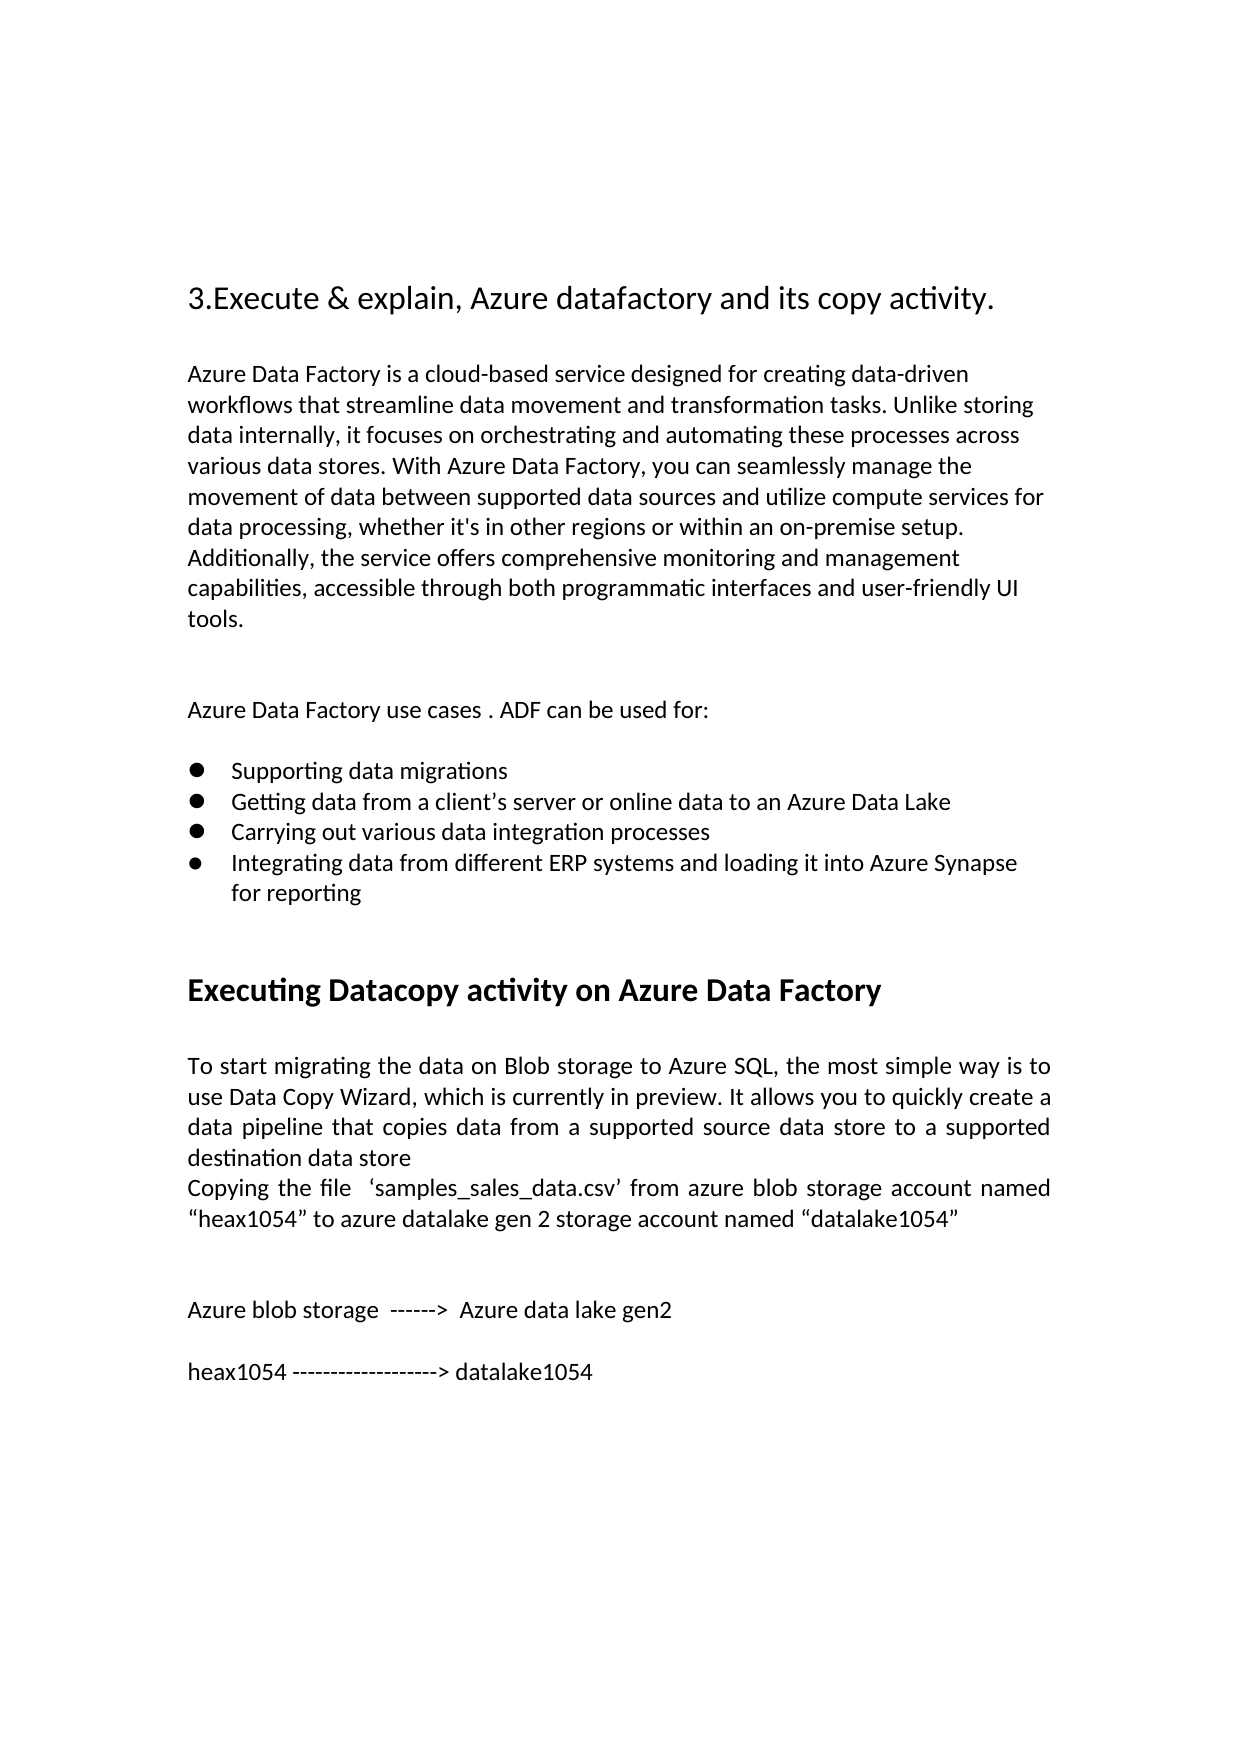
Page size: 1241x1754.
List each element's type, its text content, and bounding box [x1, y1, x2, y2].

list 3.Execute & explain, Azure datafactory and its copy activity. [187, 277, 1053, 318]
text Azure Data Factory use cases . ADF can be used for: [187, 694, 1053, 725]
list Azure blob storage ------> Azure data lake gen2 [187, 1294, 1053, 1325]
list Carrying out various data integration processes [187, 816, 1053, 847]
list Supporting data migrations [187, 755, 1053, 786]
list Getting data from a client’s server or online data to an Azure Data Lake [187, 786, 1053, 816]
list heax1054 -------------------> datalake1054 [187, 1356, 1053, 1386]
list Copying the file ‘samples_sales_data.csv’ from azure blob storage account named “heax1054” to azure datalake gen 2 storage account named “datalake1054” [187, 1172, 1053, 1233]
list Executing Datacopy activity on Azure Data Factory [187, 969, 1053, 1010]
text Azure Data Factory is a cloud-based service designed for creating data-driven workflows that streamline data movement and transformation tasks. Unlike storing data internally, it focuses on orchestrating and automating these processes across various data stores. With Azure Data Factory, you can seamlessly manage the movement of data between supported data sources and utilize compute services for data processing, whether it's in other regions or within an on-premise setup. Additionally, the service offers comprehensive monitoring and management capabilities, accessible through both programmatic interfaces and user-friendly UI tools. [187, 358, 1053, 633]
list To start migrating the data on Blob storage to Azure SQL, the most simple way is to use Data Copy Wizard, which is currently in preview. It allows you to quickly create a data pipeline that copies data from a supported source data store to a supported destination data store [187, 1050, 1053, 1172]
list Integrating data from different ERP systems and loading it into Azure Synapse for reporting [187, 847, 1053, 908]
